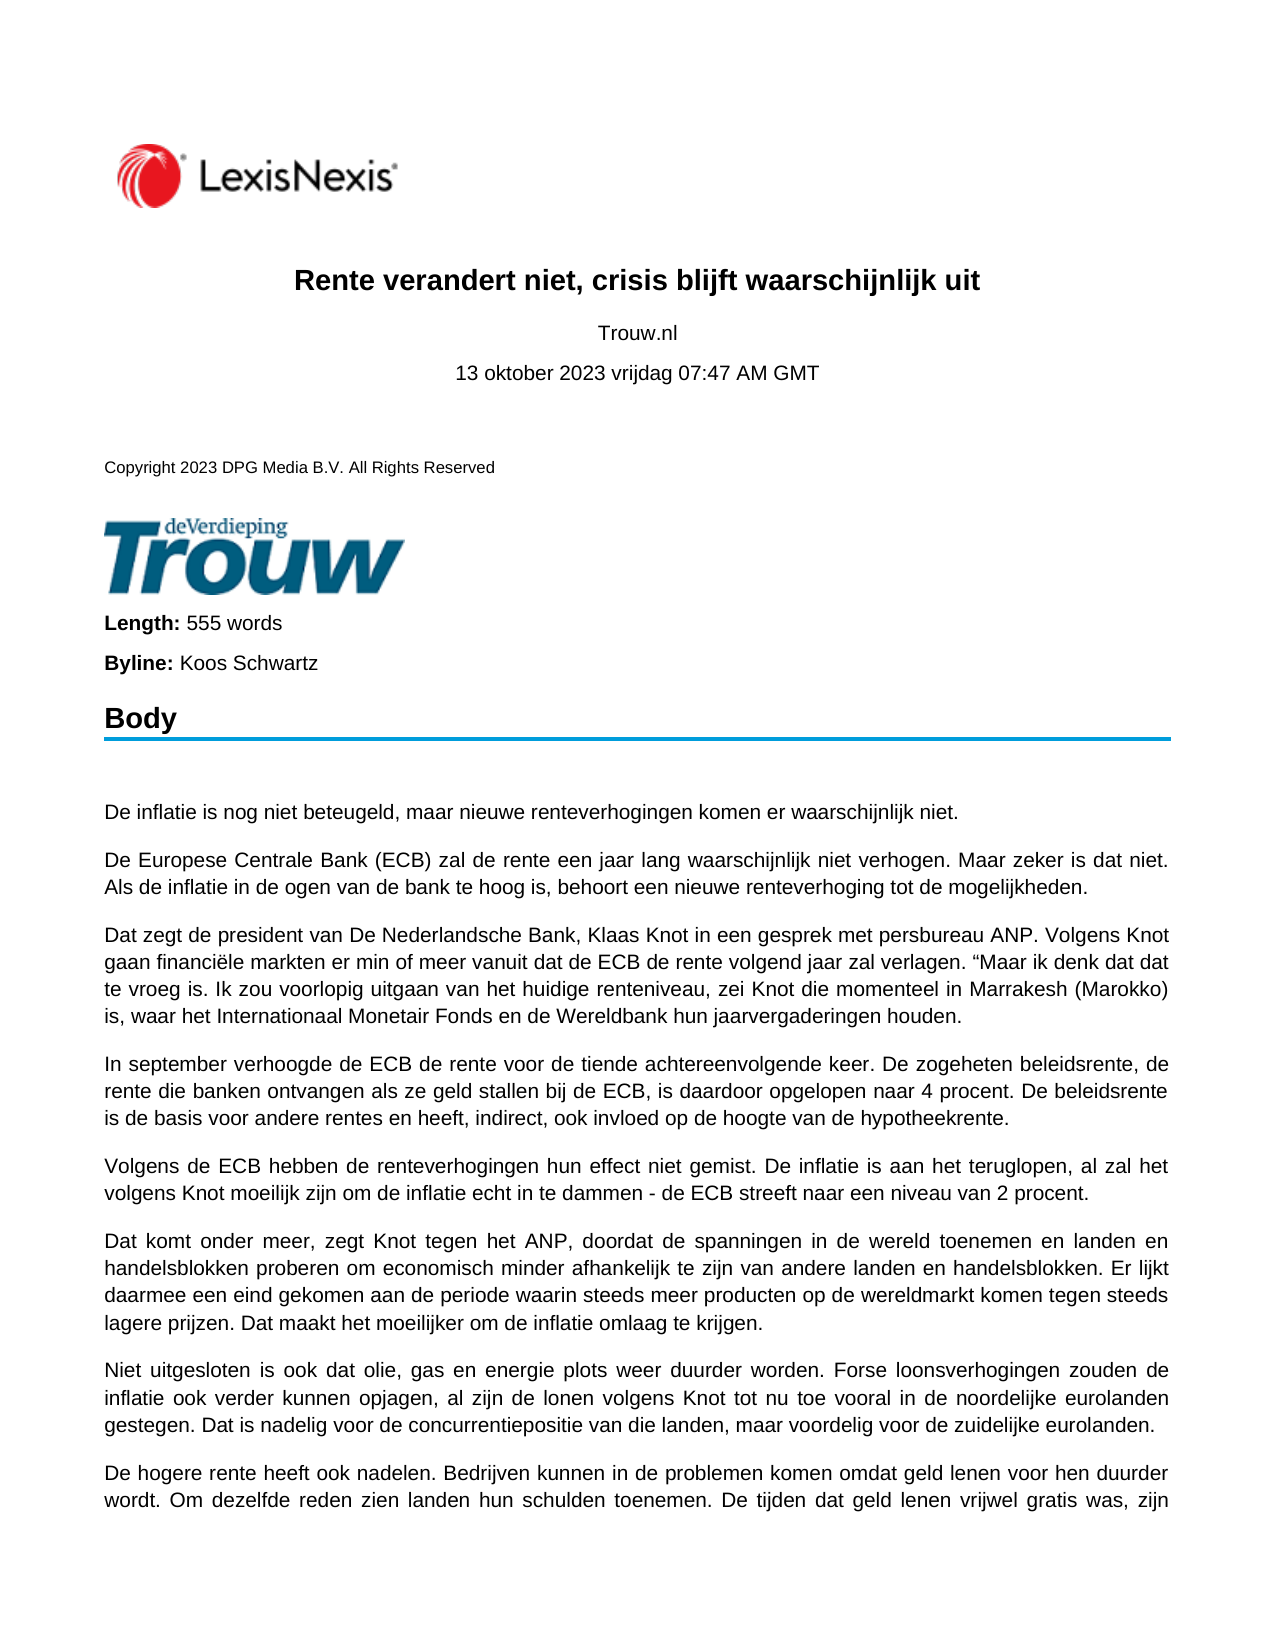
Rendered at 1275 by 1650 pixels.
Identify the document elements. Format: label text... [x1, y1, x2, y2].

text Length: 555 words [104, 608, 1171, 635]
picture [104, 144, 412, 208]
picture [104, 518, 405, 595]
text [104, 1457, 1171, 1511]
text Copyright 2023 DPG Media B.V. All Rights Reserved [104, 426, 1171, 477]
text Body [104, 699, 1171, 735]
text In september verhoogde de ECB de rente voor de tiende achtereenvolgende keer. De zogeheten beleidsrente, de rente die banken ontvangen als ze geld stallen bij de ECB, is daardoor opgelopen naar 4 procent. De beleidsrente is de basis voor andere rentes en heeft, indirect, ook invloed op de hoogte van de hypotheekrente. [104, 1049, 1171, 1130]
text Trouw.nl [104, 318, 1171, 345]
subtitle Rente verandert niet, crisis blijft waarschijnlijk uit [104, 261, 1171, 297]
text De inflatie is nog niet beteugeld, maar nieuwe renteverhogingen komen er waarschijnlijk niet. [104, 797, 1171, 824]
text Dat zegt de president van De Nederlandsche Bank, Klaas Knot in een gesprek met persbureau ANP. Volgens Knot gaan financiële markten er min of meer vanuit dat de ECB de rente volgend jaar zal verlagen. “Maar ik denk dat dat te vroeg is. Ik zou voorlopig uitgaan van het huidige renteniveau, zei Knot die momenteel in Marrakesh (Marokko) is, waar het Internationaal Monetair Fonds en de Wereldbank hun jaarvergaderingen houden. [104, 920, 1171, 1028]
text De Europese Centrale Bank (ECB) zal de rente een jaar lang waarschijnlijk niet verhogen. Maar zeker is dat niet. Als de inflatie in de ogen van de bank te hoog is, behoort een nieuwe renteverhoging tot de mogelijkheden. [104, 845, 1171, 899]
text Byline: Koos Schwartz [104, 647, 1171, 674]
picture [203, 551, 227, 582]
text Dat komt onder meer, zegt Knot tegen het ANP, doordat de spanningen in de wereld toenemen en landen en handelsblokken proberen om economisch minder afhankelijk te zijn van andere landen en handelsblokken. Er lijkt daarmee een eind gekomen aan de periode waarin steeds meer producten op de wereldmarkt komen tegen steeds lagere prijzen. Dat maakt het moeilijker om de inflatie omlaag te krijgen. [104, 1226, 1171, 1334]
text 13 oktober 2023 vrijdag 07:47 AM GMT [104, 357, 1171, 384]
text Niet uitgesloten is ook dat olie, gas en energie plots weer duurder worden. Forse loonsverhogingen zouden de inflatie ook verder kunnen opjagen, al zijn de lonen volgens Knot tot nu toe vooral in de noordelijke eurolanden gestegen. Dat is nadelig voor de concurrentiepositie van die landen, maar voordelig voor de zuidelijke eurolanden. [104, 1355, 1171, 1436]
text Volgens de ECB hebben de renteverhogingen hun effect niet gemist. De inflatie is aan het teruglopen, al zal het volgens Knot moeilijk zijn om de inflatie echt in te dammen - de ECB streeft naar een niveau van 2 procent. [104, 1151, 1171, 1205]
